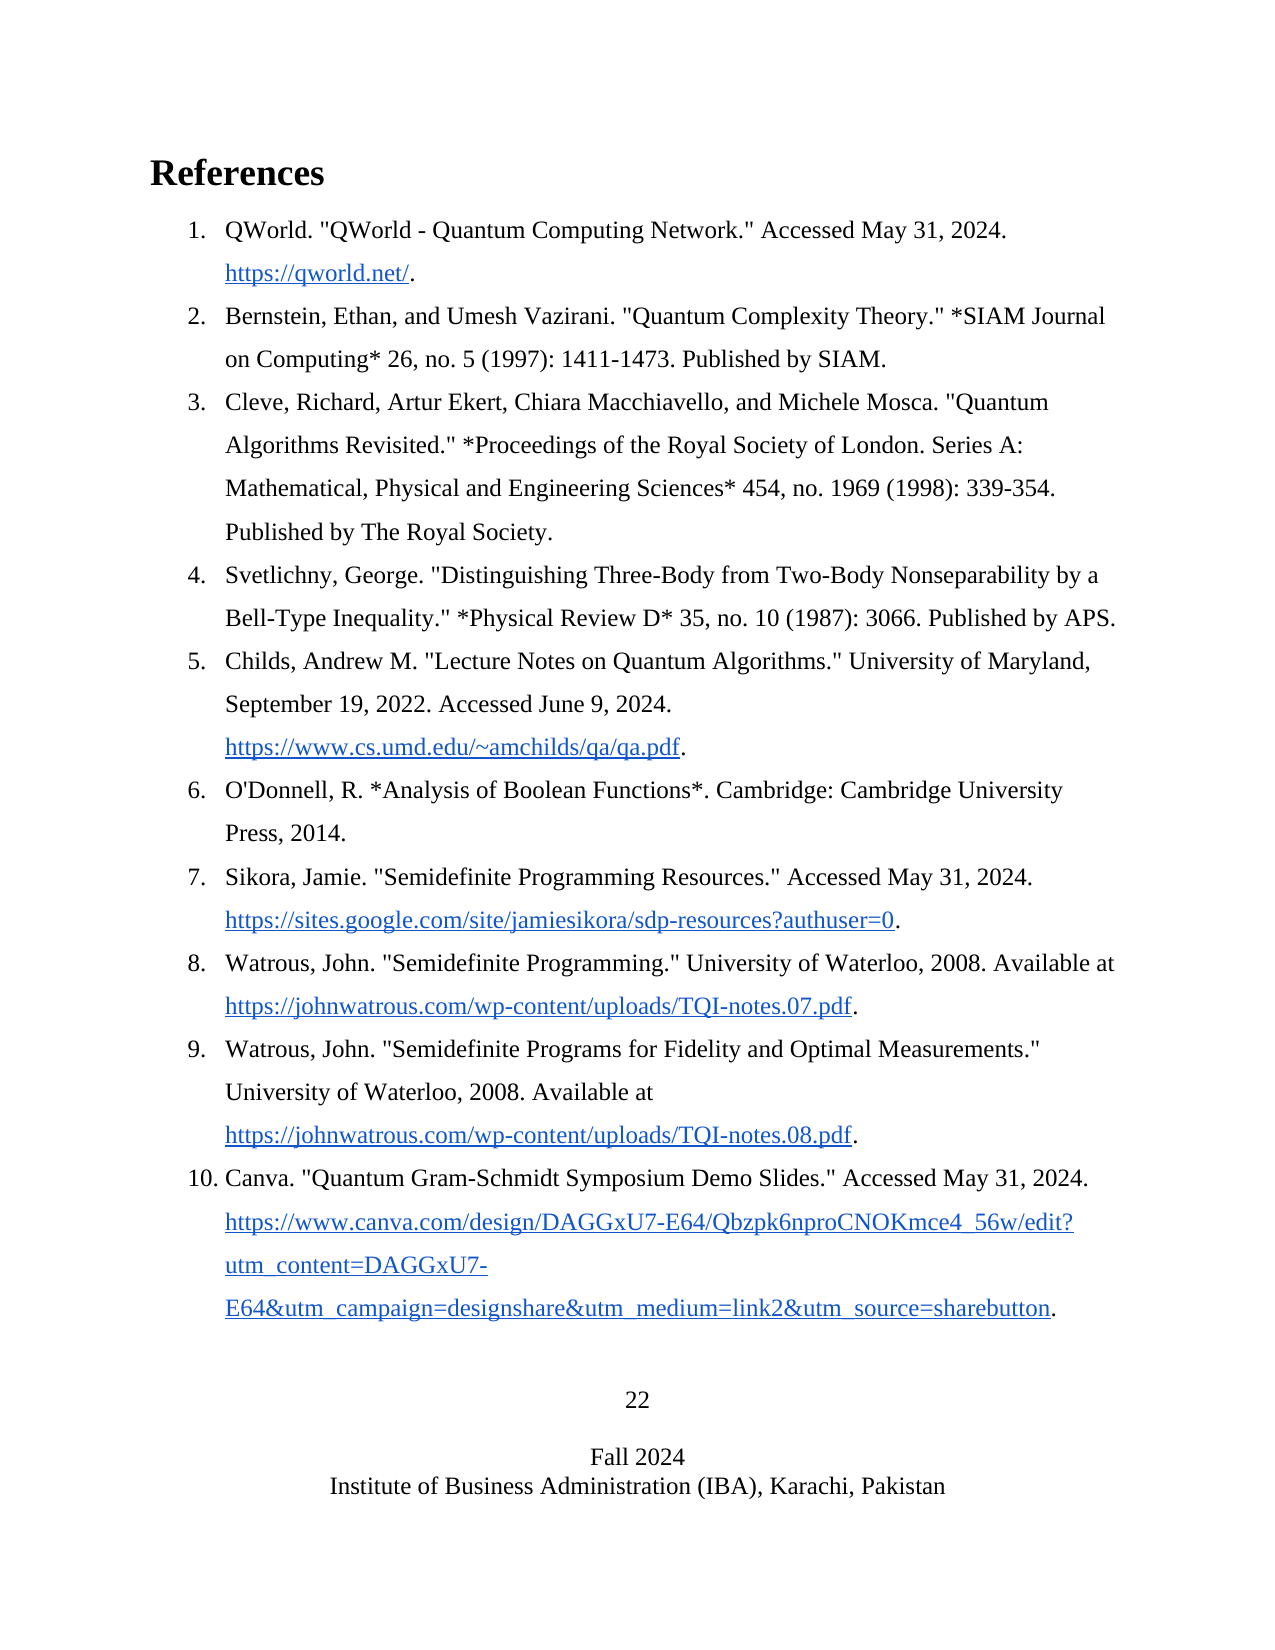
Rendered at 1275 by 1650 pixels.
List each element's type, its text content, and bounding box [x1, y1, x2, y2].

list Watrous, John. "Semidefinite Programming." University of Waterloo, 2008. Available at https://johnwatrous.com/wp-content/uploads/TQI-notes.07.pdf. [187, 948, 1119, 1020]
subtitle References [150, 150, 1125, 193]
list Cleve, Richard, Artur Ekert, Chiara Macchiavello, and Michele Mosca. "Quantum Algorithms Revisited." *Proceedings of the Royal Society of London. Series A: Mathematical, Physical and Engineering Sciences* 454, no. 1969 (1998): 339-354. Published by The Royal Society. [187, 387, 1119, 545]
list Svetlichny, George. "Distinguishing Three-Body from Two-Body Nonseparability by a Bell-Type Inequality." *Physical Review D* 35, no. 10 (1987): 3066. Published by APS. [187, 560, 1119, 632]
list O'Donnell, R. *Analysis of Boolean Functions*. Cambridge: Cambridge University Press, 2014. [187, 775, 1119, 847]
list QWorld. "QWorld - Quantum Computing Network." Accessed May 31, 2024. https://qworld.net/. [187, 215, 1119, 287]
list Sikora, Jamie. "Semidefinite Programming Resources." Accessed May 31, 2024. https://sites.google.com/site/jamiesikora/sdp-resources?authuser=0. [187, 862, 1119, 933]
list Canva. "Quantum Gram-Schmidt Symposium Demo Slides." Accessed May 31, 2024. https://www.canva.com/design/DAGGxU7-E64/Qbzpk6nproCNOKmce4_56w/edit?utm_content=DAGGxU7-E64&utm_campaign=designshare&utm_medium=link2&utm_source=sharebutton. [187, 1163, 1119, 1322]
list Childs, Andrew M. "Lecture Notes on Quantum Algorithms." University of Maryland, September 19, 2022. Accessed June 9, 2024. https://www.cs.umd.edu/~amchilds/qa/qa.pdf. [187, 646, 1119, 761]
list Bernstein, Ethan, and Umesh Vazirani. "Quantum Complexity Theory." *SIAM Journal on Computing* 26, no. 5 (1997): 1411-1473. Published by SIAM. [187, 301, 1119, 373]
list Watrous, John. "Semidefinite Programs for Fidelity and Optimal Measurements." University of Waterloo, 2008. Available at https://johnwatrous.com/wp-content/uploads/TQI-notes.08.pdf. [187, 1034, 1119, 1149]
